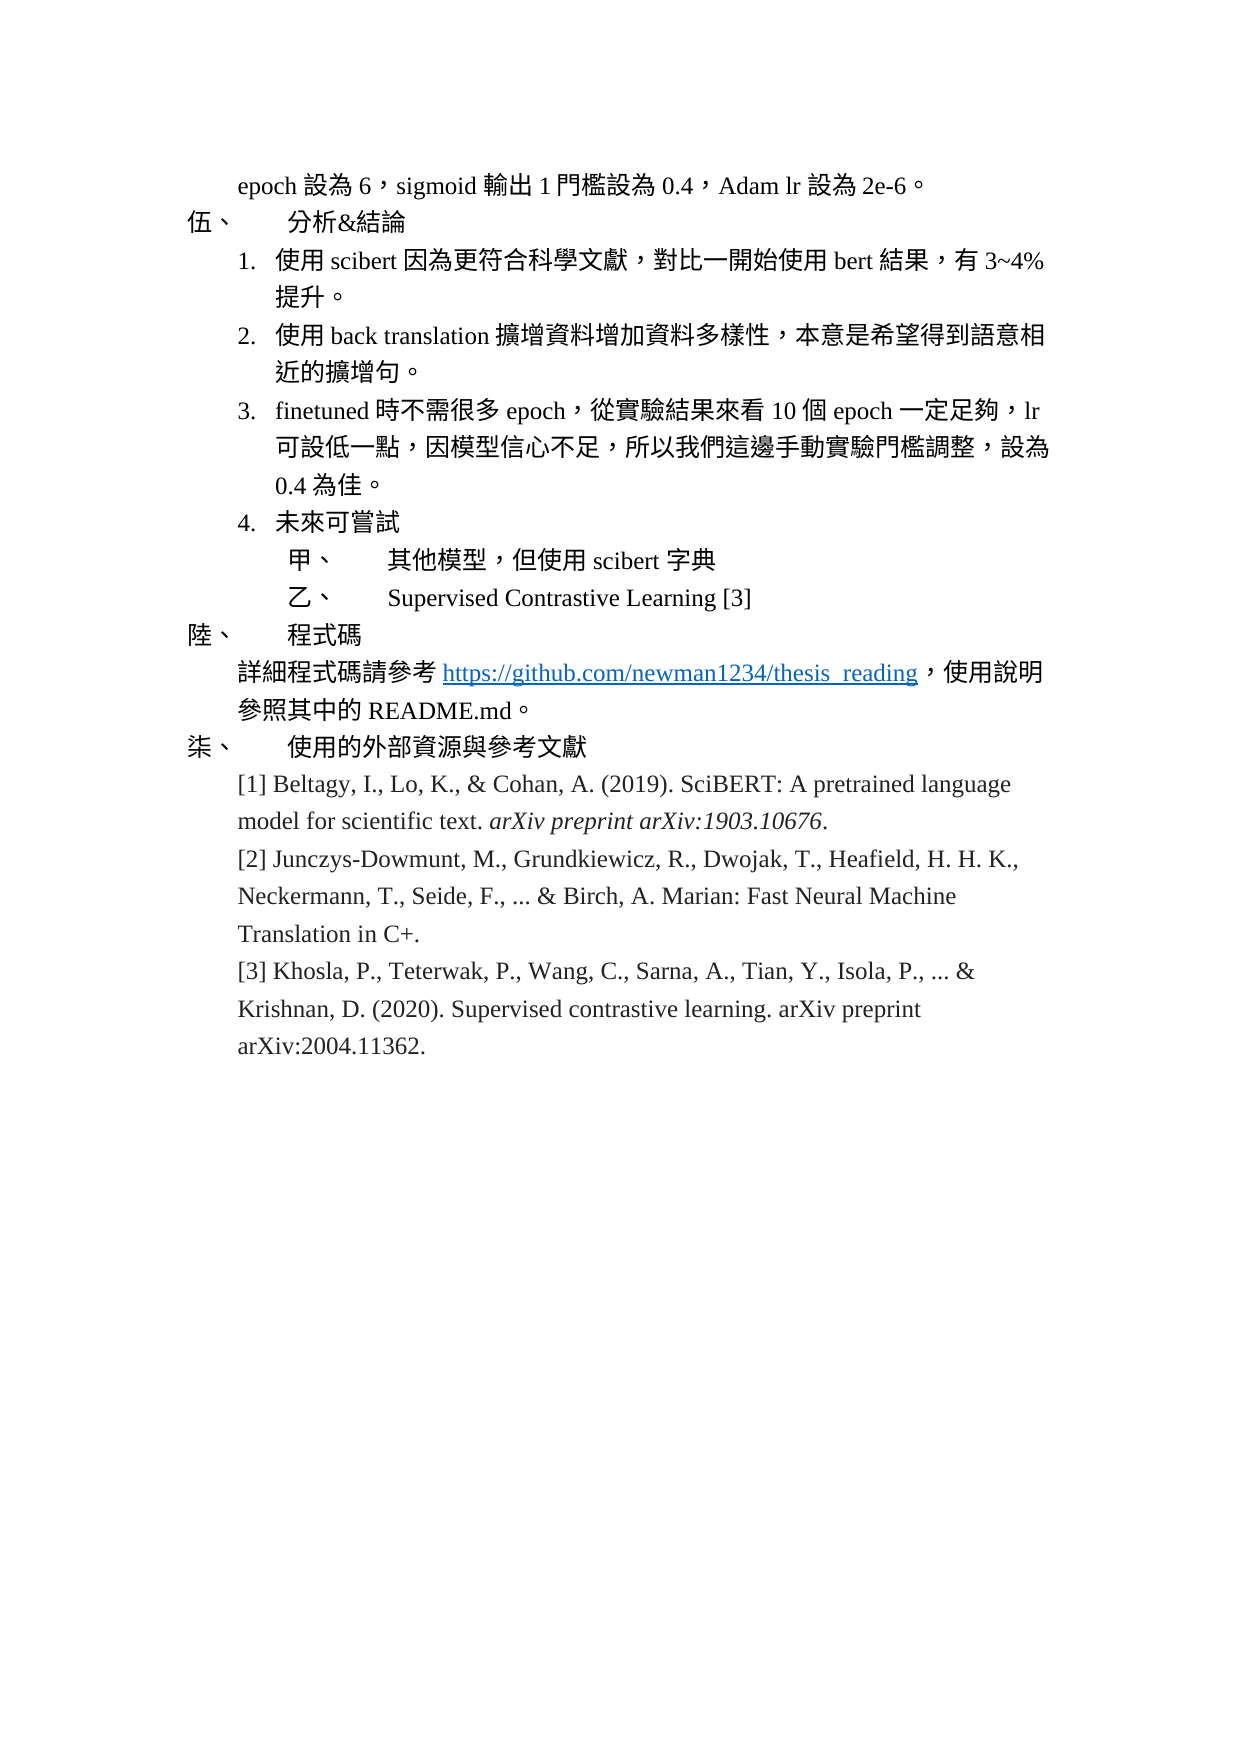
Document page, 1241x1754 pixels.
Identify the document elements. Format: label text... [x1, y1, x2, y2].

list 使用的外部資源與參考文獻 [187, 727, 1063, 764]
list 其他模型，但使用 scibert 字典 [287, 539, 1063, 577]
list 使用 scibert 因為更符合科學文獻，對比一開始使用 bert 結果，有 3~4% 提升。 [237, 239, 1063, 314]
list 詳細程式碼請參考https://github.com/newman1234/thesis_reading，使用說明參照其中的 README.md。 [237, 652, 1063, 727]
list Supervised Contrastive Learning [3] [287, 577, 1063, 614]
list 使用 back translation 擴增資料增加資料多樣性，本意是希望得到語意相近的擴增句。 [237, 314, 1063, 389]
list 未來可嘗試 [237, 502, 1063, 539]
list epoch 設為 6，sigmoid 輸出 1門檻設為 0.4，Adam lr 設為2e-6。 [237, 164, 1063, 202]
list 程式碼 [187, 614, 1063, 652]
list finetuned 時不需很多 epoch，從實驗結果來看 10 個 epoch 一定足夠，lr 可設低一點，因模型信心不足，所以我們這邊手動實驗門檻調整，設為 0.4 為佳。 [237, 389, 1063, 502]
list [1] Beltagy, I., Lo, K., & Cohan, A. (2019). SciBERT: A pretrained language model for scientific text. arXiv preprint arXiv:1903.10676. [237, 764, 1063, 839]
list 分析&結論 [187, 202, 1063, 239]
list [3] Khosla, P., Teterwak, P., Wang, C., Sarna, A., Tian, Y., Isola, P., ... & Krishnan, D. (2020). Supervised contrastive learning. arXiv preprint arXiv:2004.11362. [237, 952, 1063, 1064]
list [2] Junczys-Dowmunt, M., Grundkiewicz, R., Dwojak, T., Heafield, H. H. K., Neckermann, T., Seide, F., ... & Birch, A. Marian: Fast Neural Machine Translation in C+. [237, 839, 1063, 952]
